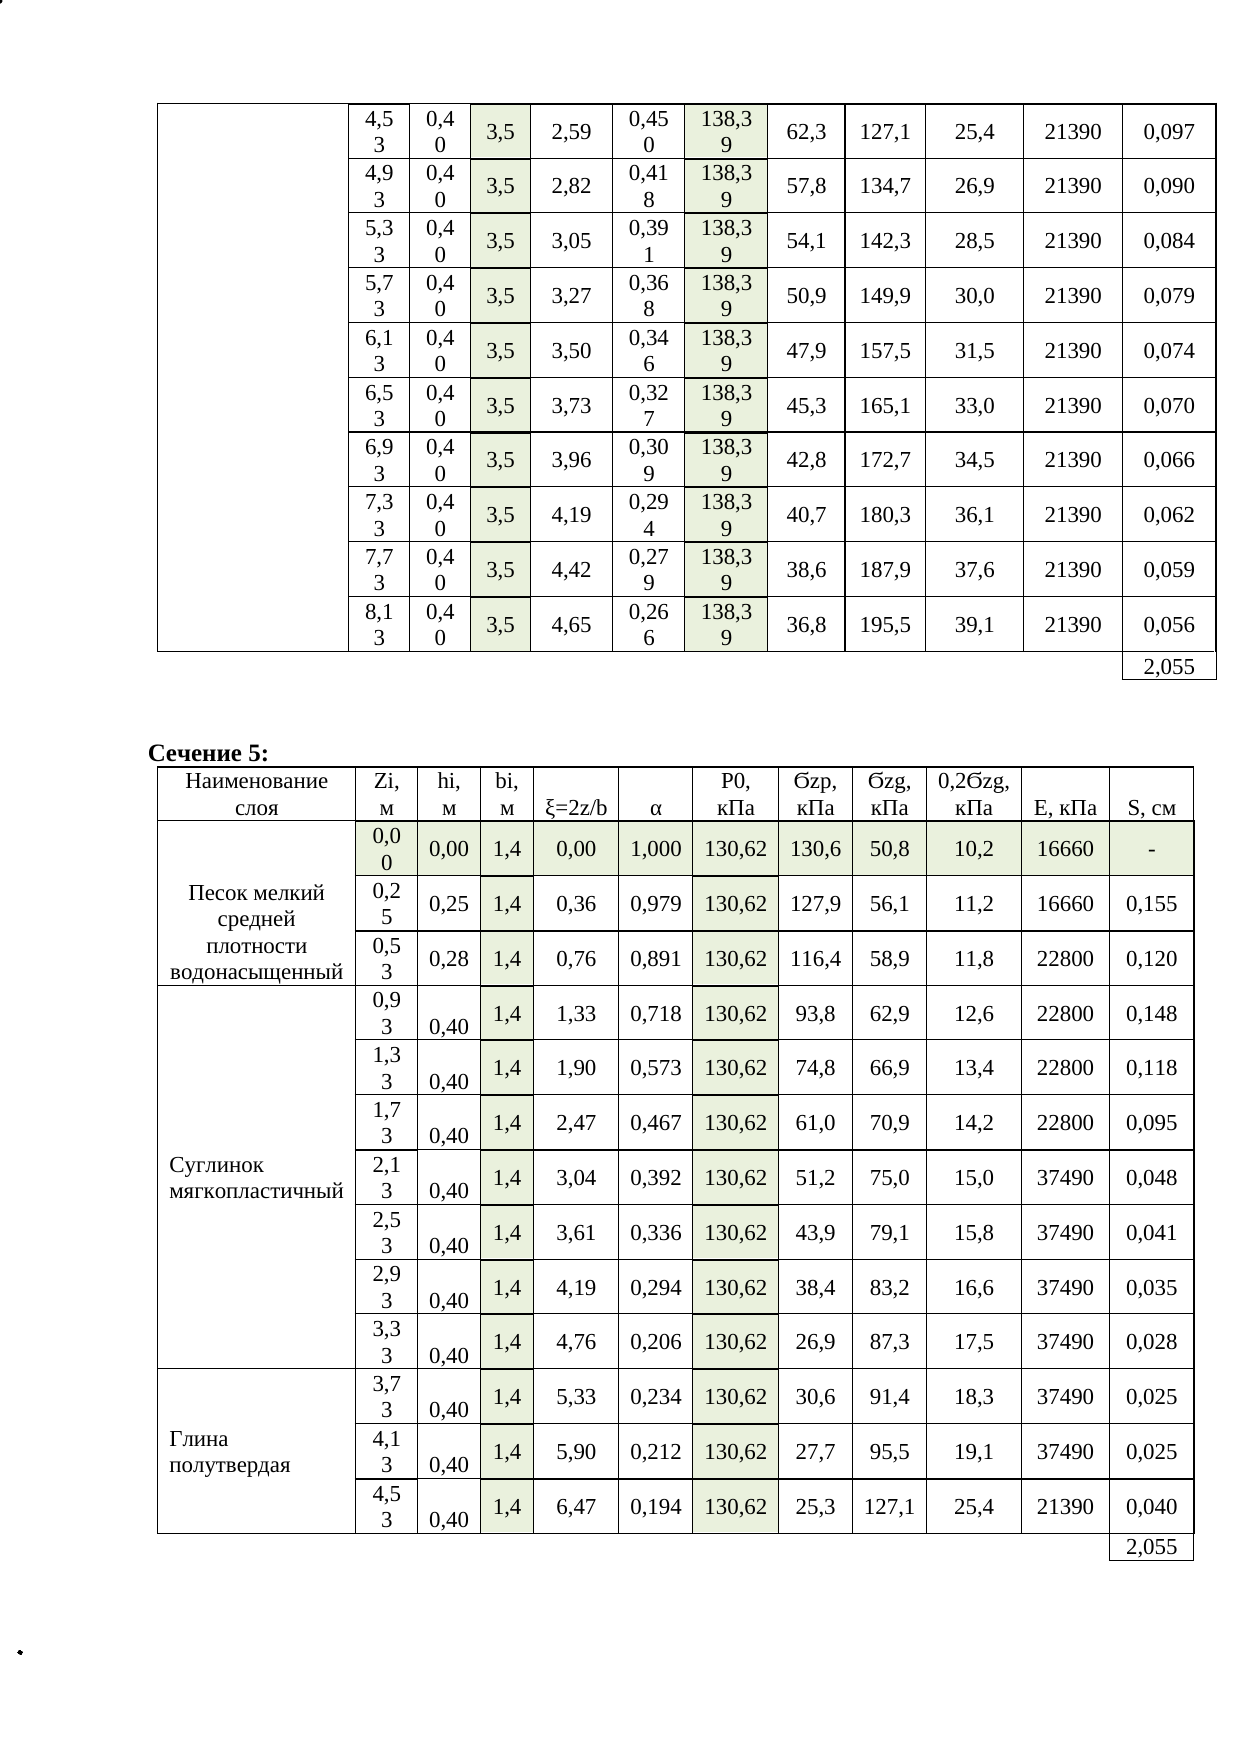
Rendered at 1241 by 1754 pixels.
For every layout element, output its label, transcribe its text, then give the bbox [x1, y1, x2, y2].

table_cell 21390 [1024, 542, 1122, 596]
table_cell 1,4 [481, 987, 533, 1039]
table_cell 0,40 [410, 213, 470, 267]
table_cell [410, 652, 471, 679]
table_cell 4,76 [534, 1314, 618, 1368]
table_cell 130,62 [693, 822, 778, 875]
table_cell 0,266 [613, 597, 684, 651]
table_cell 50,8 [853, 822, 926, 875]
table_cell 0,120 [1110, 932, 1193, 984]
table_cell 138,39 [685, 105, 767, 157]
table_cell 0,979 [619, 876, 692, 930]
table_cell 26,9 [779, 1314, 852, 1368]
table_cell 10,2 [927, 822, 1021, 875]
table_cell [355, 1534, 418, 1560]
table_cell 56,1 [853, 876, 926, 930]
table_cell 130,62 [693, 932, 778, 984]
table_cell 3,5 [471, 543, 530, 596]
table_cell 0,035 [1110, 1260, 1193, 1313]
table_cell 25,4 [927, 1480, 1021, 1532]
table_header Ϭzg, кПа [853, 768, 926, 820]
table_cell 5,90 [534, 1424, 618, 1478]
table_cell 130,62 [693, 1261, 778, 1313]
table_cell 165,1 [846, 378, 925, 431]
table_cell 21390 [1024, 213, 1122, 267]
table_cell 0,059 [1123, 542, 1215, 596]
table_cell 50,9 [768, 268, 844, 322]
table_cell 3,04 [534, 1151, 618, 1204]
table_cell [480, 1534, 534, 1560]
table_cell 3,5 [471, 379, 530, 431]
table_cell 0,40 [410, 268, 470, 322]
table_cell 0,40 [410, 378, 470, 431]
table_cell 0,368 [613, 268, 684, 322]
table_header hi, м [418, 768, 480, 820]
table_cell 22800 [1022, 986, 1109, 1039]
table_cell 130,6 [779, 822, 852, 875]
table_cell 138,39 [685, 160, 767, 212]
table_cell 6,13 [349, 323, 409, 377]
table_cell 134,7 [846, 159, 925, 212]
table_cell 0,40 [418, 1369, 480, 1423]
table_cell 0,041 [1110, 1205, 1193, 1258]
table_header S, см [1110, 768, 1193, 820]
table_header Ϭzp, кПа [779, 768, 852, 820]
table_cell 3,5 [471, 214, 530, 267]
table_cell 0,00 [534, 822, 618, 875]
table_cell 0,025 [1110, 1369, 1193, 1423]
table_cell 3,5 [471, 269, 530, 322]
table_cell 1,4 [481, 1315, 533, 1368]
table_cell 16660 [1022, 822, 1109, 875]
table_cell 149,9 [846, 268, 925, 322]
table_cell 21390 [1024, 378, 1122, 431]
table_header Е, кПа [1022, 768, 1109, 820]
table_cell [158, 1534, 355, 1560]
table_cell 74,8 [779, 1040, 852, 1094]
table_cell 0,40 [418, 1424, 480, 1478]
table_cell 1,4 [481, 1206, 533, 1258]
table_cell 1,4 [481, 1370, 533, 1423]
table_cell 0,40 [418, 1314, 480, 1368]
table_cell 1,33 [534, 986, 618, 1039]
table_cell 0,336 [619, 1205, 692, 1258]
table_cell 30,6 [779, 1369, 852, 1423]
table_cell 22800 [1022, 1040, 1109, 1094]
table_cell 0,25 [418, 876, 480, 930]
table_cell 0,392 [619, 1151, 692, 1204]
table_cell 138,39 [685, 434, 767, 486]
table_cell 187,9 [846, 542, 925, 596]
table_cell 36,1 [926, 487, 1023, 541]
table_cell 3,96 [531, 433, 612, 486]
table_cell 0,40 [418, 1479, 480, 1532]
table_cell 16660 [1022, 876, 1109, 930]
table_cell 130,62 [693, 1480, 778, 1532]
table_cell 2,53 [356, 1205, 417, 1258]
table_cell 0,079 [1123, 268, 1215, 322]
table_cell 66,9 [853, 1040, 926, 1094]
table_cell 6,93 [349, 433, 409, 486]
table_cell 0,418 [613, 159, 684, 212]
table_cell 0,36 [534, 876, 618, 930]
table_cell 1,4 [481, 877, 533, 930]
table_cell 0,025 [1110, 1424, 1193, 1478]
table_cell 38,4 [779, 1260, 852, 1313]
table_cell 1,4 [481, 1261, 533, 1313]
table_cell 37490 [1022, 1151, 1109, 1204]
table_cell 15,0 [927, 1151, 1021, 1204]
table_cell 127,1 [846, 105, 925, 157]
table_cell 0,718 [619, 986, 692, 1039]
table_cell 0,00 [356, 822, 417, 875]
table_cell 3,5 [471, 488, 530, 541]
table_cell 1,4 [481, 1480, 533, 1532]
table_cell 0,028 [1110, 1314, 1193, 1368]
table_cell [853, 1534, 927, 1560]
table_cell 0,40 [410, 159, 470, 212]
table_cell 3,5 [471, 105, 530, 157]
table_cell 95,5 [853, 1424, 926, 1478]
table_cell 0,084 [1123, 213, 1215, 267]
table_cell 3,5 [471, 434, 530, 486]
table_cell 5,73 [349, 268, 409, 322]
table_cell [768, 652, 845, 679]
table_cell 0,40 [418, 1205, 480, 1258]
table_cell [1021, 1534, 1109, 1560]
table_cell 91,4 [853, 1369, 926, 1423]
table_cell 7,33 [349, 487, 409, 541]
table_cell 4,19 [534, 1260, 618, 1313]
table_cell 12,6 [927, 986, 1021, 1039]
table_cell 1,4 [481, 1425, 533, 1478]
table_cell 172,7 [846, 433, 925, 486]
table_cell 0,40 [410, 323, 470, 377]
table_cell 0,074 [1123, 323, 1215, 377]
table_cell 0,40 [410, 542, 470, 596]
table_cell 7,73 [349, 542, 409, 596]
table_cell 3,5 [471, 324, 530, 377]
table_cell 130,62 [693, 1370, 778, 1423]
table_cell 0,148 [1110, 986, 1193, 1039]
table_cell 25,4 [926, 105, 1023, 157]
table_cell 2,59 [531, 105, 612, 157]
table_cell 11,8 [927, 932, 1021, 984]
table_cell 5,33 [534, 1369, 618, 1423]
table_cell 3,05 [531, 213, 612, 267]
table_cell 37490 [1022, 1314, 1109, 1368]
table_cell 0,066 [1123, 433, 1215, 486]
table_cell 2,47 [534, 1095, 618, 1149]
table_cell 0,40 [418, 1040, 480, 1094]
table_cell 51,2 [779, 1151, 852, 1204]
table_cell 21390 [1024, 323, 1122, 377]
table_header Наименование слоя [158, 768, 355, 820]
table_cell 1,33 [356, 1040, 417, 1094]
table_cell 0,391 [613, 213, 684, 267]
table_cell 26,9 [926, 159, 1023, 212]
table_cell 0,090 [1123, 159, 1215, 212]
table_cell 34,5 [926, 433, 1023, 486]
table_cell 37,6 [926, 542, 1023, 596]
table_cell 0,467 [619, 1095, 692, 1149]
table_cell 22800 [1022, 1095, 1109, 1149]
table_cell 0,194 [619, 1480, 692, 1532]
table_cell 61,0 [779, 1095, 852, 1149]
table_cell 21390 [1024, 159, 1122, 212]
table_cell 57,8 [768, 159, 844, 212]
table_cell 36,8 [768, 597, 844, 651]
table_header ξ=2z/b [534, 768, 618, 820]
table_cell 22800 [1022, 932, 1109, 984]
table_cell 28,5 [926, 213, 1023, 267]
table_cell [845, 652, 925, 679]
table_cell 0,28 [418, 932, 480, 984]
table_cell 0,53 [356, 932, 417, 984]
table_cell 138,39 [685, 488, 767, 541]
table_cell 138,39 [685, 214, 767, 267]
table_cell 1,73 [356, 1095, 417, 1149]
table_cell 4,13 [356, 1424, 417, 1478]
table_cell 3,33 [356, 1314, 417, 1368]
table_cell 180,3 [846, 487, 925, 541]
table_cell 0,155 [1110, 876, 1193, 930]
table_cell [530, 652, 613, 679]
table_cell 4,93 [349, 159, 409, 212]
table_cell 38,6 [768, 542, 844, 596]
table_cell 138,39 [685, 598, 767, 651]
table_cell [685, 652, 768, 679]
table_cell 40,7 [768, 487, 844, 541]
table_cell 138,39 [685, 269, 767, 322]
table_cell [418, 1534, 480, 1560]
table_cell 0,294 [619, 1260, 692, 1313]
table_cell 58,9 [853, 932, 926, 984]
table_cell 0,294 [613, 487, 684, 541]
table_cell 37490 [1022, 1424, 1109, 1478]
table_cell 2,93 [356, 1260, 417, 1313]
table_cell 21390 [1024, 433, 1122, 486]
table_cell 18,3 [927, 1369, 1021, 1423]
table_cell 1,90 [534, 1040, 618, 1094]
table_cell 14,2 [927, 1095, 1021, 1149]
table_cell 0,212 [619, 1424, 692, 1478]
table_cell 27,7 [779, 1424, 852, 1478]
table_cell [927, 1534, 1021, 1560]
table_cell 2,13 [356, 1151, 417, 1204]
table_cell 0,40 [418, 1260, 480, 1313]
table_cell 0,25 [356, 876, 417, 930]
table_cell 0,76 [534, 932, 618, 984]
table_cell [1024, 652, 1122, 679]
table_cell 1,4 [481, 822, 533, 875]
table_cell 4,42 [531, 542, 612, 596]
table_cell 130,62 [693, 1425, 778, 1478]
table_cell 130,62 [693, 1096, 778, 1149]
table_cell [613, 652, 685, 679]
table_cell 4,65 [531, 597, 612, 651]
table_cell 0,118 [1110, 1040, 1193, 1094]
table_cell 70,9 [853, 1095, 926, 1149]
table_cell 43,9 [779, 1205, 852, 1258]
table_cell 3,61 [534, 1205, 618, 1258]
table_cell 195,5 [846, 597, 925, 651]
table_cell 138,39 [685, 543, 767, 596]
table_cell 1,4 [481, 1041, 533, 1094]
table_cell [534, 1534, 619, 1560]
table_cell 25,3 [779, 1480, 852, 1532]
table_cell 87,3 [853, 1314, 926, 1368]
table_cell 0,234 [619, 1369, 692, 1423]
table_cell 0,309 [613, 433, 684, 486]
table_cell 19,1 [927, 1424, 1021, 1478]
table_cell 0,450 [613, 105, 684, 157]
table_cell 5,33 [349, 213, 409, 267]
table_cell 0,346 [613, 323, 684, 377]
table_cell 21390 [1024, 597, 1122, 651]
table_cell 16,6 [927, 1260, 1021, 1313]
table_cell 130,62 [693, 877, 778, 930]
table_cell 0,40 [410, 487, 470, 541]
table_cell 21390 [1024, 268, 1122, 322]
table_cell 6,47 [534, 1480, 618, 1532]
table_cell 3,5 [471, 598, 530, 651]
table_cell 127,9 [779, 876, 852, 930]
table_cell 0,40 [418, 986, 480, 1039]
table_cell 4,53 [349, 105, 409, 157]
table_cell 2,055 [1123, 651, 1216, 679]
table_cell 0,070 [1123, 378, 1215, 431]
table_cell [349, 652, 409, 679]
table_cell 45,3 [768, 378, 844, 431]
table_cell 1,4 [481, 1096, 533, 1149]
table_cell 93,8 [779, 986, 852, 1039]
table_cell 0,040 [1110, 1480, 1193, 1532]
table_cell 37490 [1022, 1369, 1109, 1423]
table_cell 1,000 [619, 822, 692, 875]
table_cell 3,5 [471, 160, 530, 212]
table_cell [471, 652, 530, 679]
table_cell 130,62 [693, 1206, 778, 1258]
table_cell 127,1 [853, 1480, 926, 1532]
table_cell Суглинок мягкопластичный [158, 986, 355, 1368]
table_cell 130,62 [693, 1041, 778, 1094]
table_cell 47,9 [768, 323, 844, 377]
table_cell 17,5 [927, 1314, 1021, 1368]
table_cell 33,0 [926, 378, 1023, 431]
table_cell Глина полутвердая [158, 1369, 355, 1532]
table_cell 4,53 [356, 1480, 417, 1532]
table_cell - [1110, 822, 1193, 875]
table_cell [158, 652, 348, 679]
table_cell 130,62 [693, 1315, 778, 1368]
table_header α [619, 768, 692, 820]
table_cell 0,00 [418, 822, 480, 875]
table_cell 0,93 [356, 986, 417, 1039]
table_cell 42,8 [768, 433, 844, 486]
table_cell 3,50 [531, 323, 612, 377]
table_cell 0,095 [1110, 1095, 1193, 1149]
table_header Zi, м [356, 768, 417, 820]
table_cell 0,40 [418, 1150, 480, 1204]
table_cell 2,82 [531, 159, 612, 212]
table_cell 3,73 [356, 1369, 417, 1423]
table_cell 0,062 [1123, 487, 1215, 541]
table_cell 21390 [1024, 105, 1122, 157]
table_cell 21390 [1024, 487, 1122, 541]
table_cell 31,5 [926, 323, 1023, 377]
text Сечение 5: [148, 738, 1193, 766]
table_cell 0,206 [619, 1314, 692, 1368]
table_cell 15,8 [927, 1205, 1021, 1258]
table_cell [779, 1534, 852, 1560]
table_cell Песок мелкий средней плотности водонасыщенный [158, 821, 355, 984]
table_cell 0,40 [410, 104, 470, 157]
table_cell 130,62 [693, 1151, 778, 1204]
table_cell 0,40 [418, 1095, 480, 1149]
table_cell 0,279 [613, 542, 684, 596]
table_cell 138,39 [685, 379, 767, 431]
table_cell 0,097 [1123, 105, 1215, 157]
table_header bi, м [481, 768, 533, 820]
table_cell [925, 652, 1024, 679]
table_cell 3,27 [531, 268, 612, 322]
table_cell 3,73 [531, 378, 612, 431]
table_cell 21390 [1022, 1480, 1109, 1532]
table_cell 54,1 [768, 213, 844, 267]
table_cell 8,13 [349, 597, 409, 651]
table_cell 6,53 [349, 378, 409, 431]
table_cell 0,573 [619, 1040, 692, 1094]
table_cell 11,2 [927, 876, 1021, 930]
table_cell 116,4 [779, 932, 852, 984]
table_cell 62,3 [768, 105, 844, 157]
table_cell 37490 [1022, 1260, 1109, 1313]
table_cell 39,1 [926, 597, 1023, 651]
table_cell 30,0 [926, 268, 1023, 322]
table_cell 75,0 [853, 1151, 926, 1204]
table_cell 2,055 [1110, 1534, 1193, 1560]
table_cell 138,39 [685, 324, 767, 377]
table_header 0,2Ϭzg, кПа [927, 768, 1021, 820]
table_cell 0,048 [1110, 1151, 1193, 1204]
table_cell 1,4 [481, 932, 533, 984]
table_header P0, кПа [693, 768, 778, 820]
table_cell 0,327 [613, 378, 684, 431]
table_cell 79,1 [853, 1205, 926, 1258]
table_cell 142,3 [846, 213, 925, 267]
table_cell 0,891 [619, 932, 692, 984]
table_cell 37490 [1022, 1205, 1109, 1258]
table_cell 130,62 [693, 987, 778, 1039]
table_cell 0,40 [410, 433, 470, 486]
table_cell 83,2 [853, 1260, 926, 1313]
table_cell [619, 1534, 693, 1560]
table_cell 62,9 [853, 986, 926, 1039]
table_cell 4,19 [531, 487, 612, 541]
table_cell 0,40 [410, 597, 470, 651]
table_cell 157,5 [846, 323, 925, 377]
table_cell 13,4 [927, 1040, 1021, 1094]
table_cell [693, 1534, 778, 1560]
table_cell 1,4 [481, 1151, 533, 1204]
table_cell 0,056 [1123, 597, 1215, 651]
